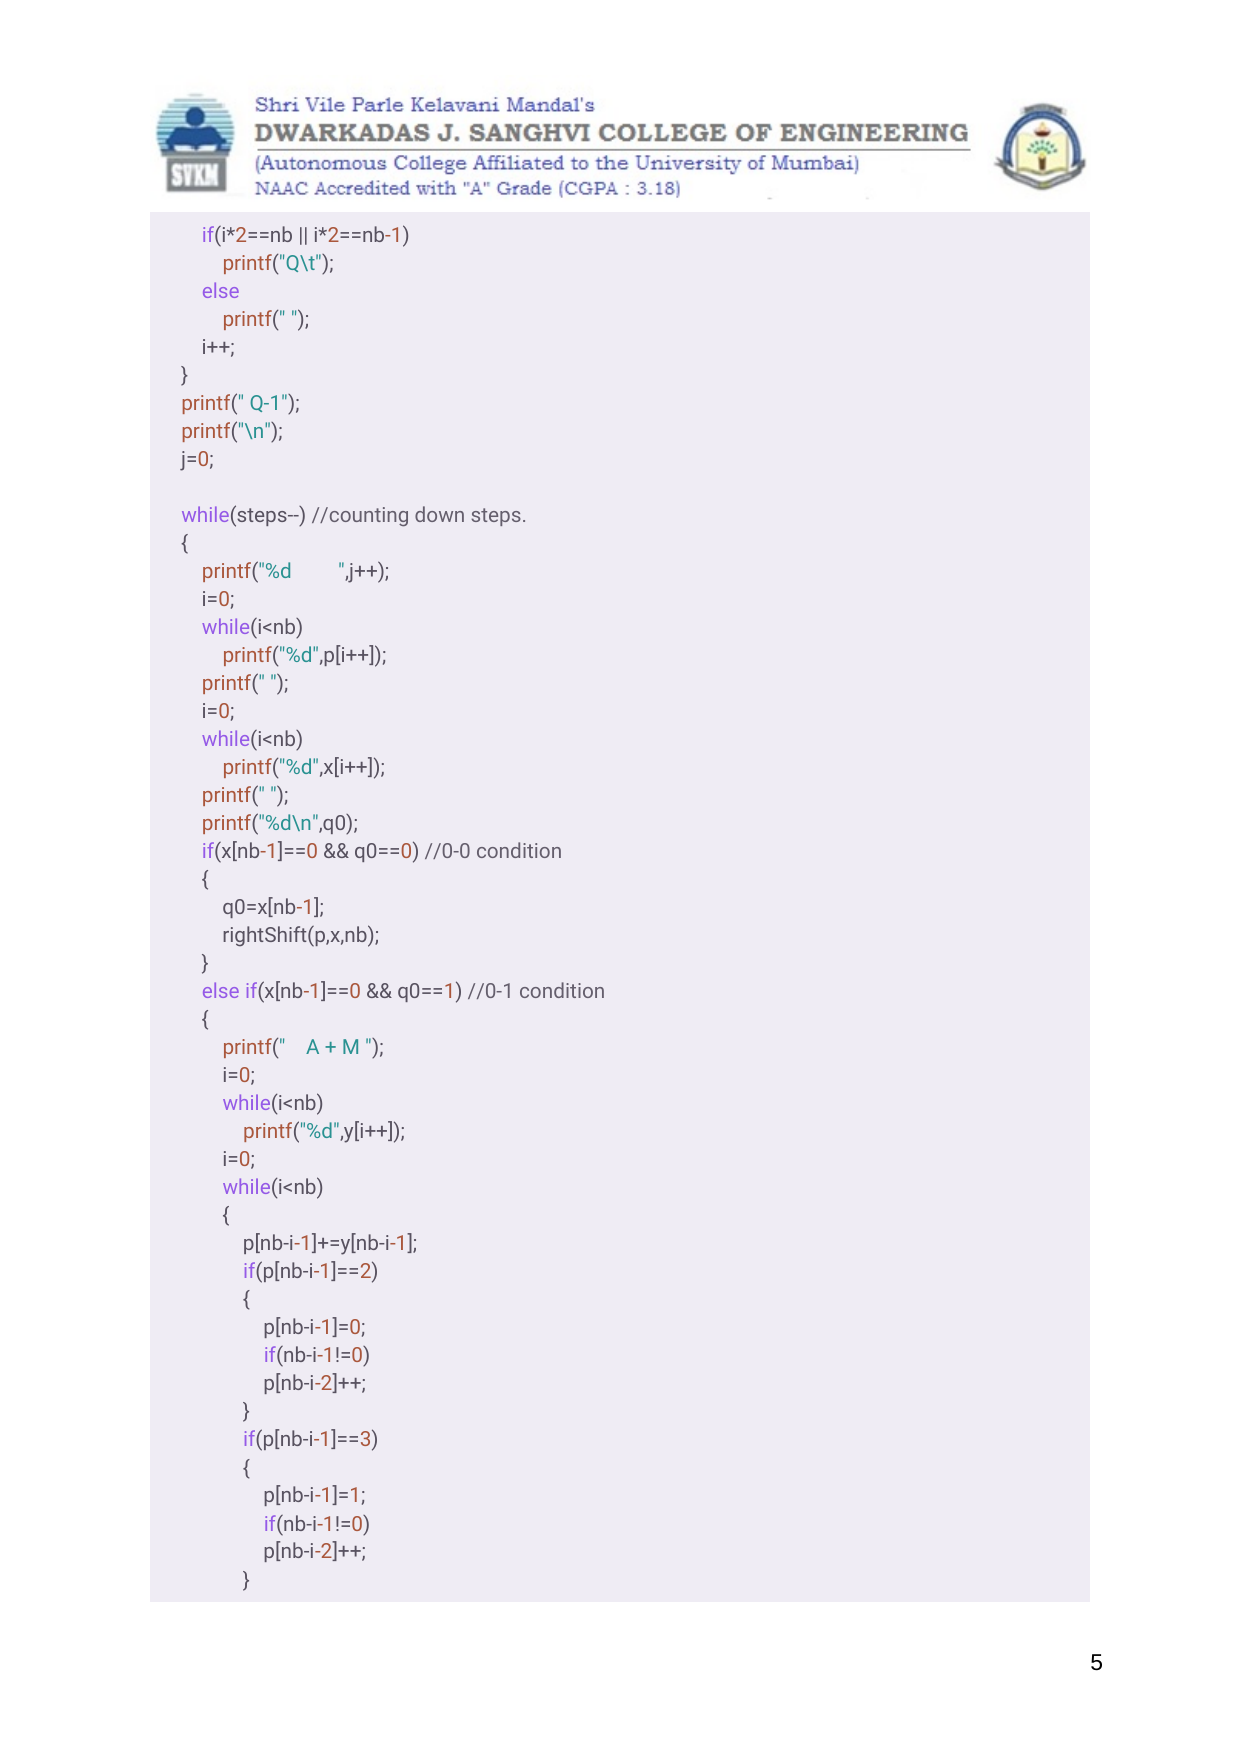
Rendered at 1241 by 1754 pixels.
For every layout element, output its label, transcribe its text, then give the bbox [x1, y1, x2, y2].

picture [150, 75, 1091, 209]
